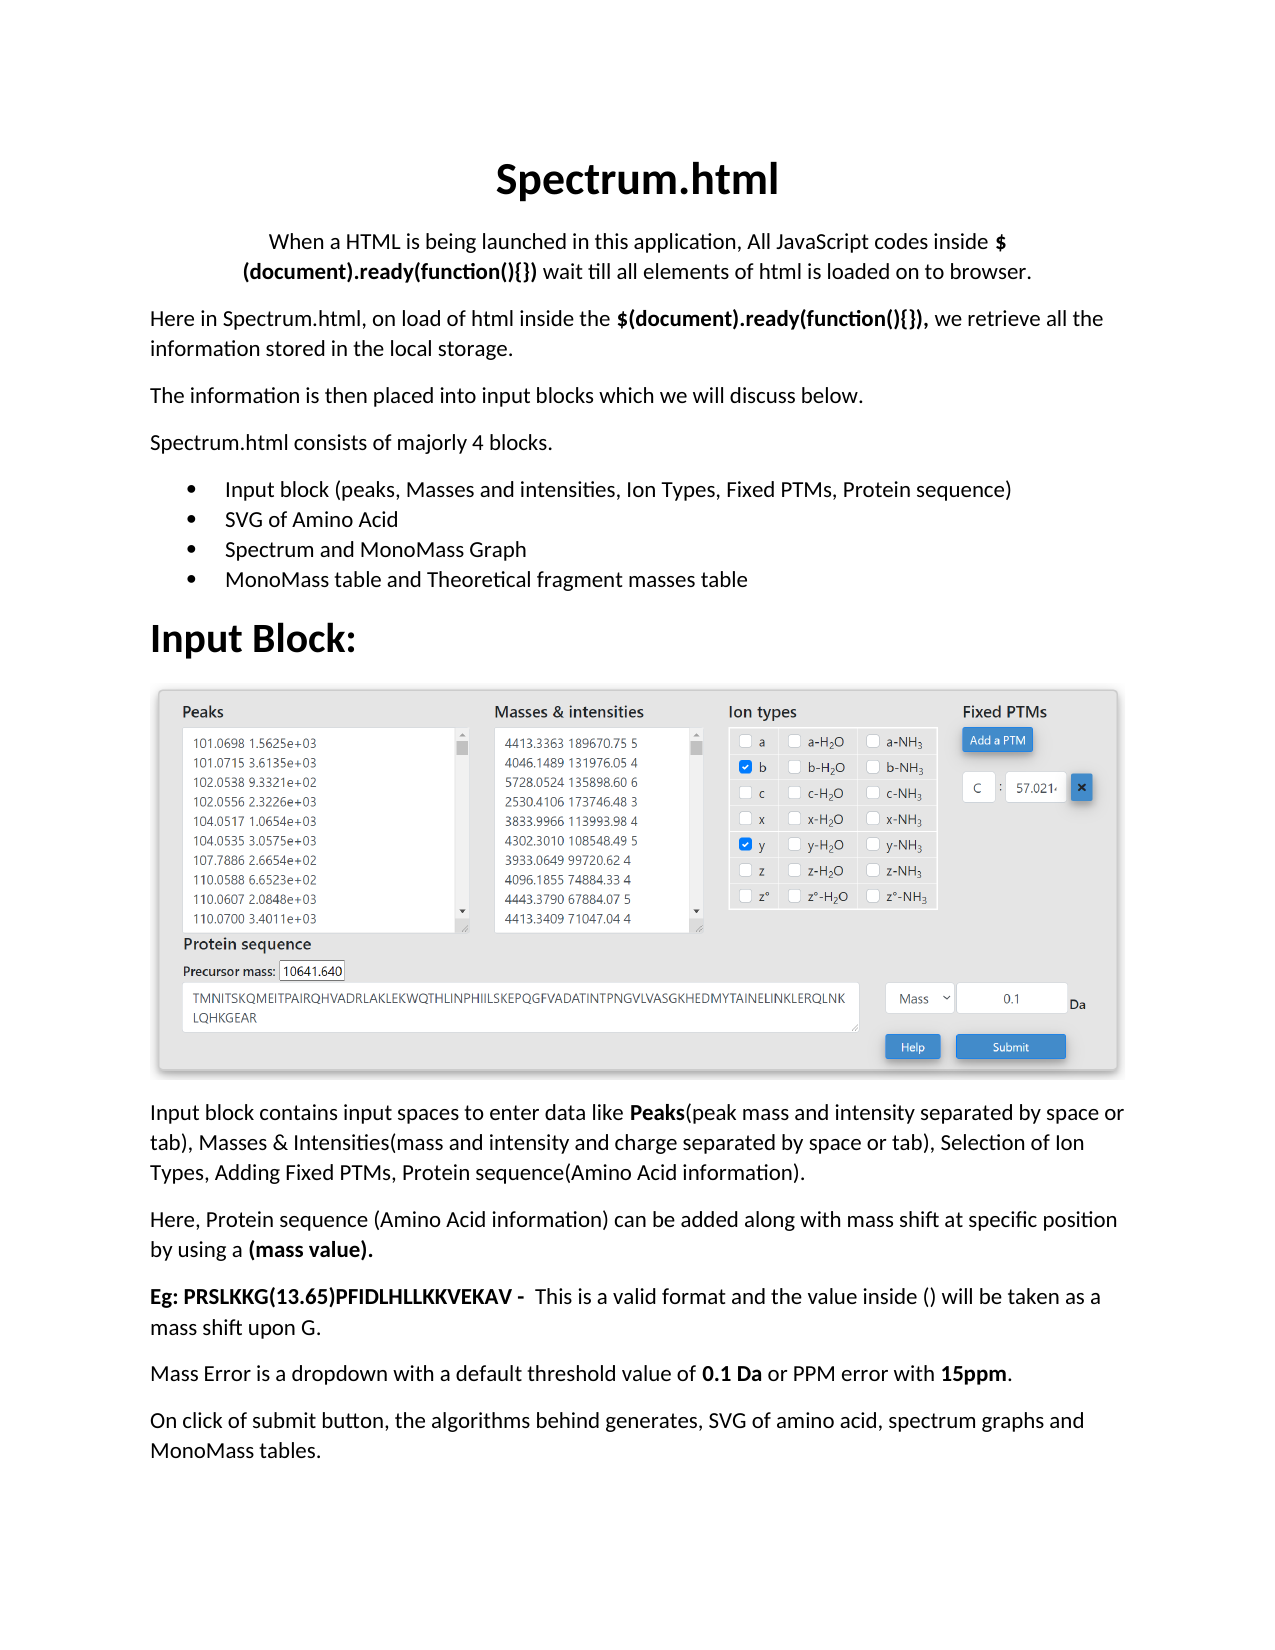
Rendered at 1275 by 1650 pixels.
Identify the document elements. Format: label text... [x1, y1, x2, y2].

text Input Block: [150, 612, 1125, 663]
list Input block (peaks, Masses and intensities, Ion Types, Fixed PTMs, Protein sequence) [187, 475, 1125, 503]
text Here, Protein sequence (Amino Acid information) can be added along with mass shift at specific position by using a (mass value). [150, 1205, 1125, 1263]
text Spectrum.html consists of majorly 4 blocks. [150, 428, 1125, 456]
text Mass Error is a dropdown with a default threshold value of 0.1 Da or PPM error with 15ppm. [150, 1359, 1125, 1387]
text The information is then placed into input blocks which we will discuss below. [150, 381, 1125, 409]
list MonoMass table and Theoretical fragment masses table [187, 566, 1125, 593]
picture [150, 683, 1125, 1080]
text On click of submit button, the algorithms behind generates, SVG of amino acid, spectrum graphs and MonoMass tables. [150, 1406, 1125, 1464]
text When a HTML is being launched in this application, All JavaScript codes inside $(document).ready(function(){}) wait till all elements of html is loaded on to browser. [150, 227, 1125, 285]
text Here in Spectrum.html, on load of html inside the $(document).ready(function(){}), we retrieve all the information stored in the local storage. [150, 304, 1125, 362]
text Input block contains input spaces to enter data like Peaks(peak mass and intensity separated by space or tab), Masses & Intensities(mass and intensity and charge separated by space or tab), Selection of Ion Types, Adding Fixed PTMs, Protein sequence(Amino Acid information). [150, 1098, 1125, 1186]
list SVG of Amino Acid [187, 505, 1125, 533]
text Eg: PRSLKKG(13.65)PFIDLHLLKKVEKAV - This is a valid format and the value inside () will be taken as a mass shift upon G. [150, 1282, 1125, 1341]
text Spectrum.html [150, 150, 1125, 206]
list Spectrum and MonoMass Graph [187, 535, 1125, 563]
